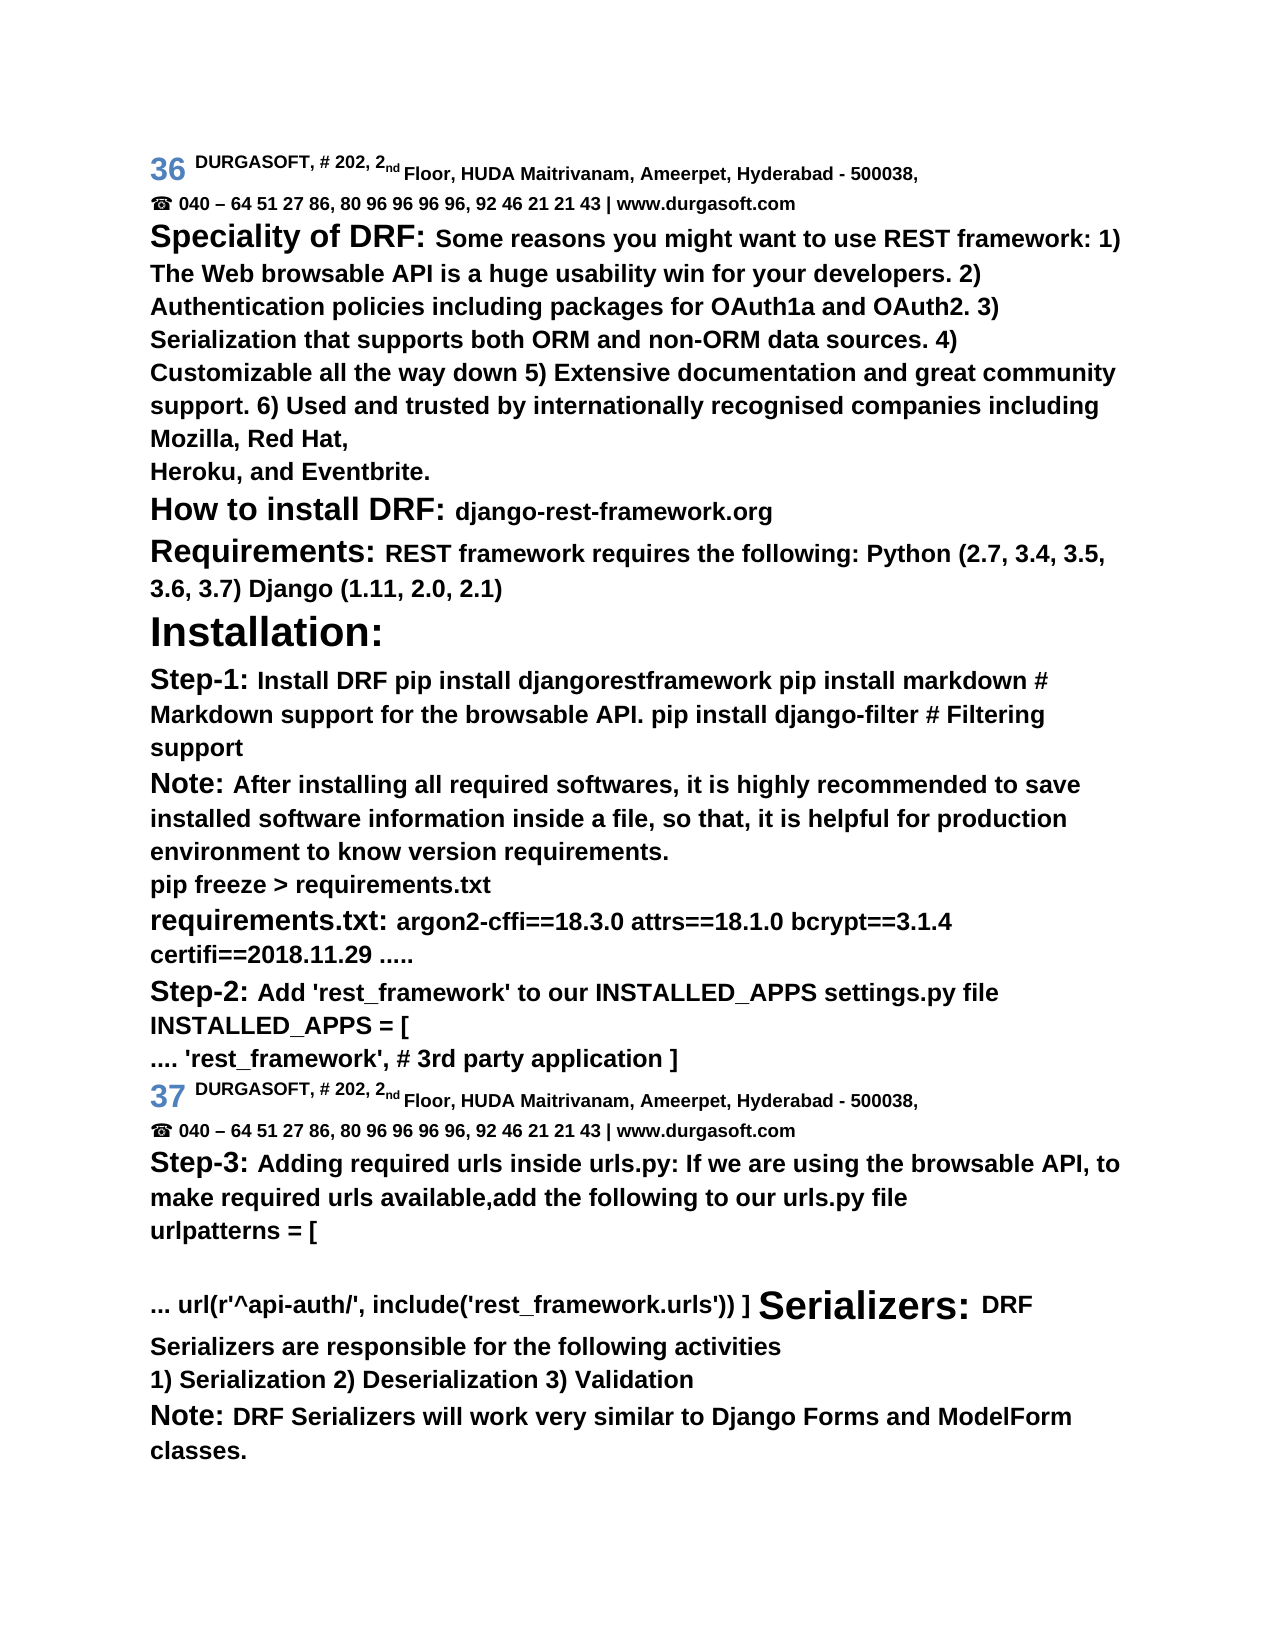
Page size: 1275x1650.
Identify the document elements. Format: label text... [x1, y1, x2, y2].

text Step-2: Add 'rest_framework' to our INSTALLED_APPS settings.py file INSTALLED_APPS = [ [150, 973, 1125, 1040]
text ... url(r'^api-auth/', include('rest_framework.urls')) ] Serializers: DRF Serializers are responsible for the following activities [150, 1249, 1125, 1361]
text ☎ 040 – 64 51 27 86, 80 96 96 96 96, 92 46 21 21 43 | www.durgasoft.com [150, 193, 1125, 214]
text 1) Serialization 2) Deserialization 3) Validation [150, 1365, 1125, 1394]
text Speciality of DRF: Some reasons you might want to use REST framework: 1) The Web browsable API is a huge usability win for your developers. 2) Authentication policies including packages for OAuth1a and OAuth2. 3) Serialization that supports both ORM and non-ORM data sources. 4) Customizable all the way down 5) Extensive documentation and great community support. 6) Used and trusted by internationally recognised companies including Mozilla, Red Hat, [150, 217, 1125, 453]
text Step-3: Adding required urls inside urls.py: If we are using the browsable API, to make required urls available,add the following to our urls.py file [150, 1145, 1125, 1211]
text How to install DRF: django-rest-framework.org [150, 490, 1125, 527]
text pip freeze > requirements.txt [150, 870, 1125, 898]
text .... 'rest_framework', # 3rd party application ] [150, 1044, 1125, 1073]
text urlpatterns = [ [150, 1216, 1125, 1244]
text 36 DURGASOFT, # 202, 2nd Floor, HUDA Maitrivanam, Ameerpet, Hyderabad - 500038, [150, 150, 1125, 187]
text requirements.txt: argon2-cffi==18.3.0 attrs==18.1.0 bcrypt==3.1.4 certifi==2018.11.29 ..... [150, 903, 1125, 969]
text Heroku, and Eventbrite. [150, 457, 1125, 486]
text 37 DURGASOFT, # 202, 2nd Floor, HUDA Maitrivanam, Ameerpet, Hyderabad - 500038, [150, 1077, 1125, 1114]
text Requirements: REST framework requires the following: Python (2.7, 3.4, 3.5, 3.6, 3.7) Django (1.11, 2.0, 2.1) [150, 532, 1125, 603]
text Note: DRF Serializers will work very similar to Django Forms and ModelForm classes. [150, 1398, 1125, 1464]
text Note: After installing all required softwares, it is highly recommended to save installed software information inside a file, so that, it is helpful for production environment to know version requirements. [150, 766, 1125, 865]
text ☎ 040 – 64 51 27 86, 80 96 96 96 96, 92 46 21 21 43 | www.durgasoft.com [150, 1120, 1125, 1142]
text Step-1: Install DRF pip install djangorestframework pip install markdown # Markdown support for the browsable API. pip install django-filter # Filtering support [150, 662, 1125, 762]
text Installation: [150, 607, 1125, 655]
